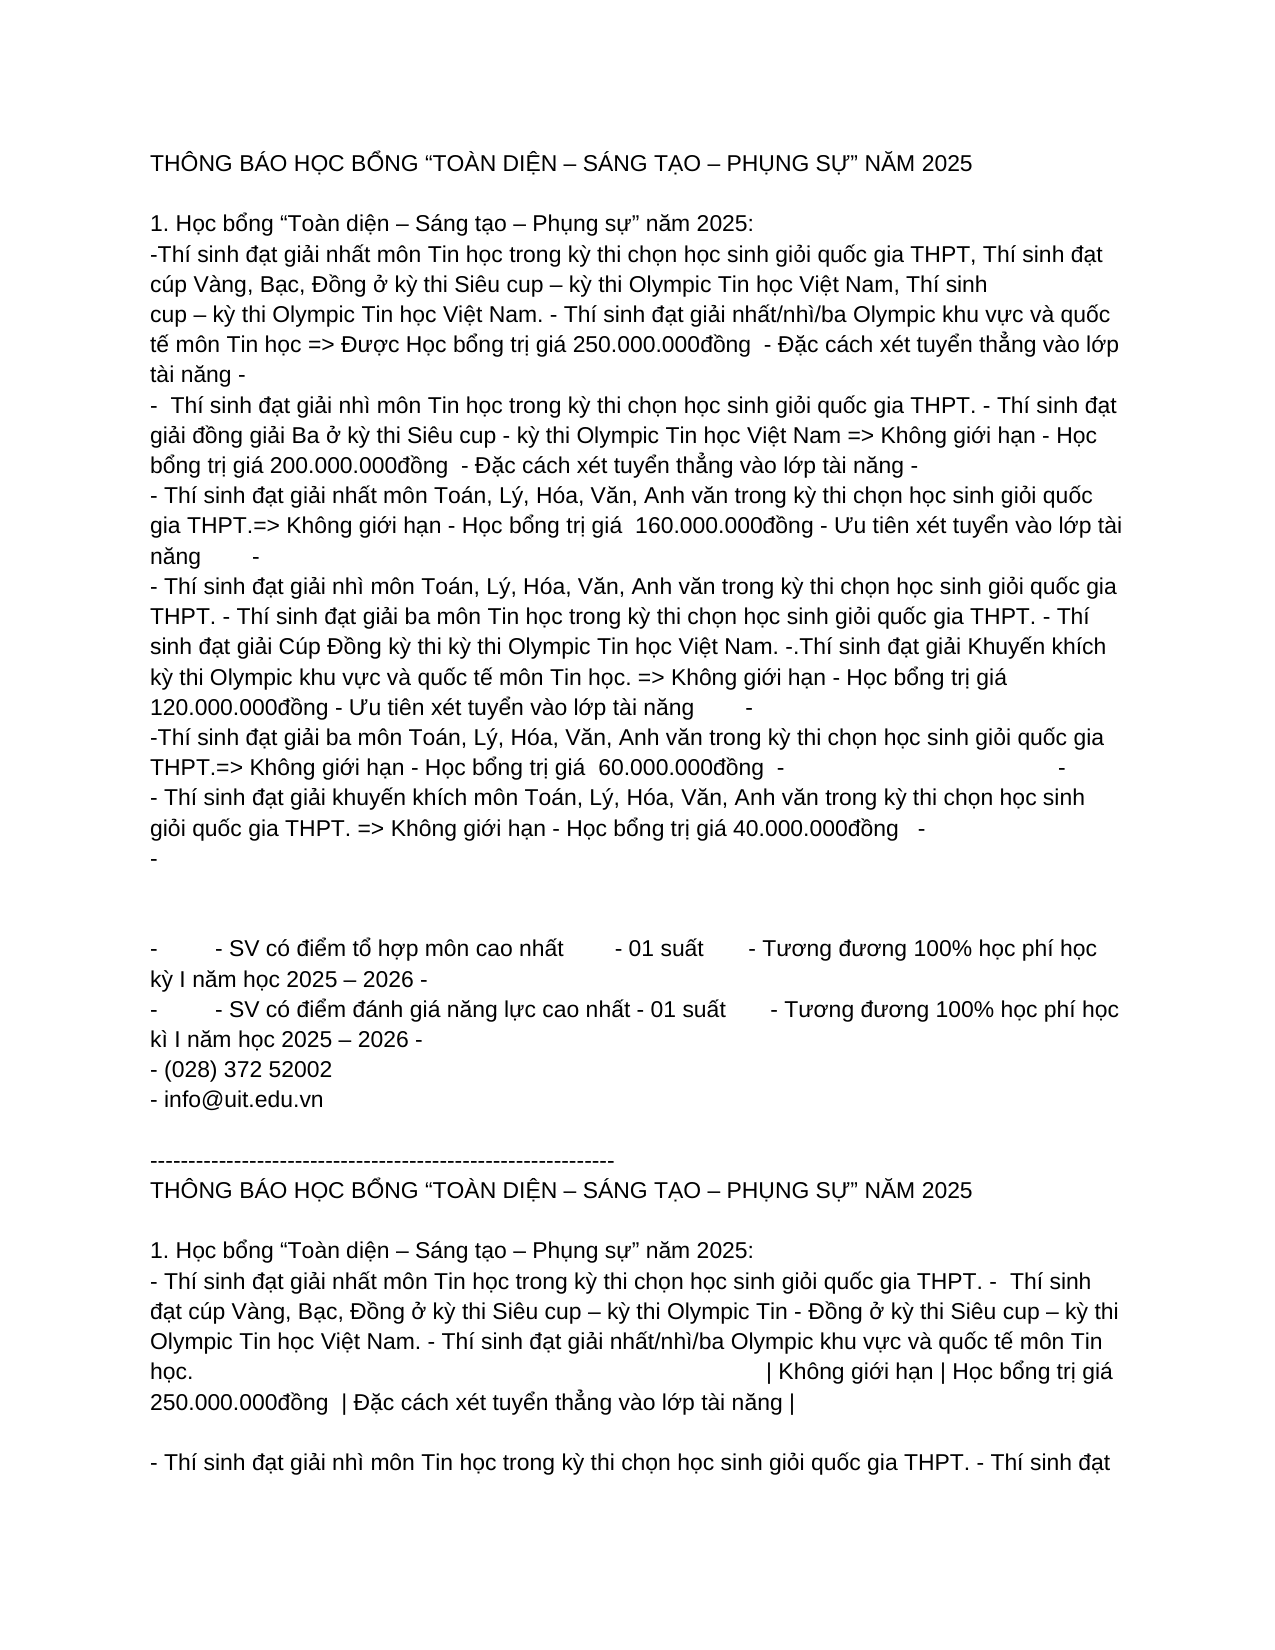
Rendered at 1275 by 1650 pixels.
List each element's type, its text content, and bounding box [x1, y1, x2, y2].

text - Thí sinh đạt giải nhì môn Tin học trong kỳ thi chọn học sinh giỏi quốc gia THPT. - Thí sinh đạt giải đồng giải Ba ở kỳ thi Siêu cup - kỳ thi Olympic Tin học Việt Nam => Không giới hạn - Học bổng trị giá 200.000.000đồng - Đặc cách xét tuyển thẳng vào lớp tài năng - [150, 392, 1125, 478]
text - - SV có điểm đánh giá năng lực cao nhất - 01 suất - Tương đương 100% học phí học kì I năm học 2025 – 2026 - [150, 996, 1125, 1052]
text - - SV có điểm tổ hợp môn cao nhất - 01 suất - Tương đương 100% học phí học kỳ I năm học 2025 – 2026 - [150, 935, 1125, 992]
text - (028) 372 52002 [150, 1056, 1125, 1083]
text -Thí sinh đạt giải nhất môn Tin học trong kỳ thi chọn học sinh giỏi quốc gia THPT, Thí sinh đạt cúp Vàng, Bạc, Đồng ở kỳ thi Siêu cup – kỳ thi Olympic Tin học Việt Nam, Thí sinh [150, 241, 1125, 297]
text cup – kỳ thi Olympic Tin học Việt Nam. - Thí sinh đạt giải nhất/nhì/ba Olympic khu vực và quốc tế môn Tin học => Được Học bổng trị giá 250.000.000đồng - Đặc cách xét tuyển thẳng vào lớp tài năng - [150, 301, 1125, 388]
text - Thí sinh đạt giải nhất môn Tin học trong kỳ thi chọn học sinh giỏi quốc gia THPT. - Thí sinh đạt cúp Vàng, Bạc, Đồng ở kỳ thi Siêu cup – kỳ thi Olympic Tin - Đồng ở kỳ thi Siêu cup – kỳ thi Olympic Tin học Việt Nam. - Thí sinh đạt giải nhất/nhì/ba Olympic khu vực và quốc tế môn Tin học. | Không giới hạn | Học bổng trị giá 250.000.000đồng | Đặc cách xét tuyển thẳng vào lớp tài năng | [150, 1268, 1125, 1415]
text THÔNG BÁO HỌC BỔNG “TOÀN DIỆN – SÁNG TẠO – PHỤNG SỰ” NĂM 2025 [150, 1177, 1125, 1203]
text 1. Học bổng “Toàn diện – Sáng tạo – Phụng sự” năm 2025: [150, 1237, 1125, 1264]
text - Thí sinh đạt giải nhì môn Toán, Lý, Hóa, Văn, Anh văn trong kỳ thi chọn học sinh giỏi quốc gia THPT. - Thí sinh đạt giải ba môn Tin học trong kỳ thi chọn học sinh giỏi quốc gia THPT. - Thí sinh đạt giải Cúp Đồng kỳ thi kỳ thi Olympic Tin học Việt Nam. -.Thí sinh đạt giải Khuyến khích kỳ thi Olympic khu vực và quốc tế môn Tin học. => Không giới hạn - Học bổng trị giá 120.000.000đồng - Ưu tiên xét tuyển vào lớp tài năng - [150, 573, 1125, 720]
text - info@uit.edu.vn [150, 1086, 1125, 1113]
text -Thí sinh đạt giải ba môn Toán, Lý, Hóa, Văn, Anh văn trong kỳ thi chọn học sinh giỏi quốc gia THPT.=> Không giới hạn - Học bổng trị giá 60.000.000đồng - - [150, 724, 1125, 781]
text ------------------------------------------------------------- [150, 1147, 1125, 1173]
text - Thí sinh đạt giải khuyến khích môn Toán, Lý, Hóa, Văn, Anh văn trong kỳ thi chọn học sinh giỏi quốc gia THPT. => Không giới hạn - Học bổng trị giá 40.000.000đồng - - [150, 784, 1125, 871]
text THÔNG BÁO HỌC BỔNG “TOÀN DIỆN – SÁNG TẠO – PHỤNG SỰ” NĂM 2025 [150, 150, 1125, 176]
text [150, 1449, 1125, 1475]
text - Thí sinh đạt giải nhất môn Toán, Lý, Hóa, Văn, Anh văn trong kỳ thi chọn học sinh giỏi quốc gia THPT.=> Không giới hạn - Học bổng trị giá 160.000.000đồng - Ưu tiên xét tuyển vào lớp tài năng - [150, 482, 1125, 569]
text 1. Học bổng “Toàn diện – Sáng tạo – Phụng sự” năm 2025: [150, 210, 1125, 237]
